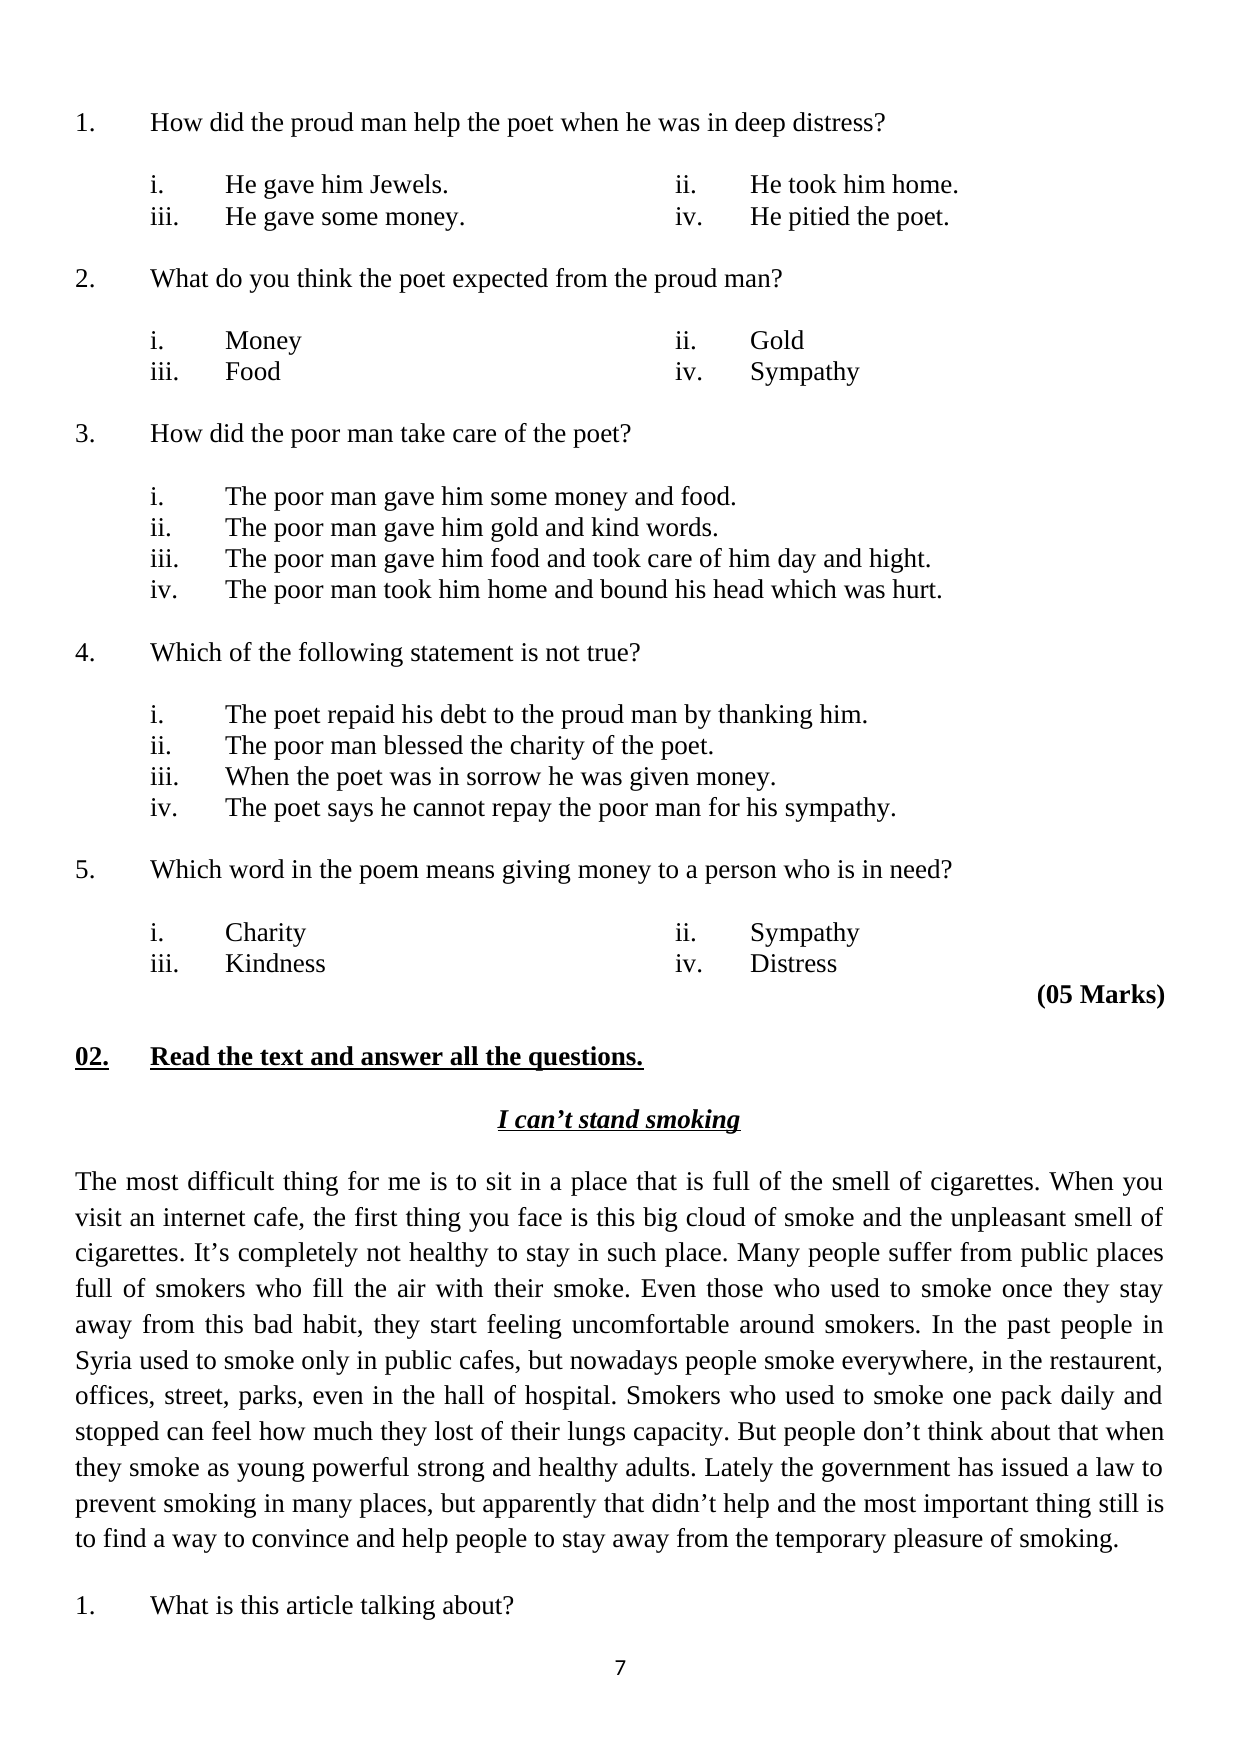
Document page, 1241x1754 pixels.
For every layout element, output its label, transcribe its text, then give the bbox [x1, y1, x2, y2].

text iv. The poor man took him home and bound his head which was hurt. [75, 573, 1165, 604]
text The most difficult thing for me is to sit in a place that is full of the smell of cigarettes. When you visit an internet cafe, the first thing you face is this big cloud of smoke and the unpleasant smell of cigarettes. It’s completely not healthy to stay in such place. Many people suffer from public places full of smokers who fill the air with their smoke. Even those who used to smoke once they stay away from this bad habit, they start feeling uncomfortable around smokers. In the past people in Syria used to smoke only in public cafes, but nowadays people smoke everywhere, in the restaurent, offices, street, parks, even in the hall of hospital. Smokers who used to smoke one pack daily and stopped can feel how much they lost of their lungs capacity. But people don’t think about that when they smoke as young powerful strong and healthy adults. Lately the government has issued a law to prevent smoking in many places, but apparently that didn’t help and the most important thing still is to find a way to convince and help people to stay away from the temporary pleasure of smoking. [75, 1165, 1165, 1553]
text i. The poor man gave him some money and food. [75, 480, 1165, 511]
text iii. He gave some money. iv. He pitied the poet. [75, 199, 1165, 231]
text 2. What do you think the poet expected from the proud man? [75, 262, 1165, 293]
text iii. Food iv. Sympathy [75, 355, 1165, 386]
text I can’t stand smoking [75, 1103, 1165, 1134]
text (05 Marks) [75, 978, 1165, 1009]
text i. The poet repaid his debt to the proud man by thanking him. [75, 698, 1165, 729]
text ii. The poor man blessed the charity of the poet. [75, 729, 1165, 760]
text 5. Which word in the poem means giving money to a person who is in need? [75, 854, 1165, 885]
text i. Charity ii. Sympathy [75, 916, 1165, 947]
text iii. Kindness iv. Distress [75, 947, 1165, 978]
text ii. The poor man gave him gold and kind words. [75, 511, 1165, 542]
text iv. The poet says he cannot repay the poor man for his sympathy. [75, 791, 1165, 822]
text iii. The poor man gave him food and took care of him day and hight. [75, 542, 1165, 573]
text 02. Read the text and answer all the questions. [75, 1041, 1165, 1072]
text 3. How did the poor man take care of the poet? [75, 418, 1165, 449]
text 1. What is this article talking about? [75, 1589, 1165, 1620]
text 1. How did the proud man help the poet when he was in deep distress? [75, 106, 1165, 137]
list Money ii. Gold [150, 324, 1165, 355]
text iii. When the poet was in sorrow he was given money. [75, 760, 1165, 791]
text i. He gave him Jewels. ii. He took him home. [75, 168, 1165, 199]
text 4. Which of the following statement is not true? [75, 636, 1165, 667]
